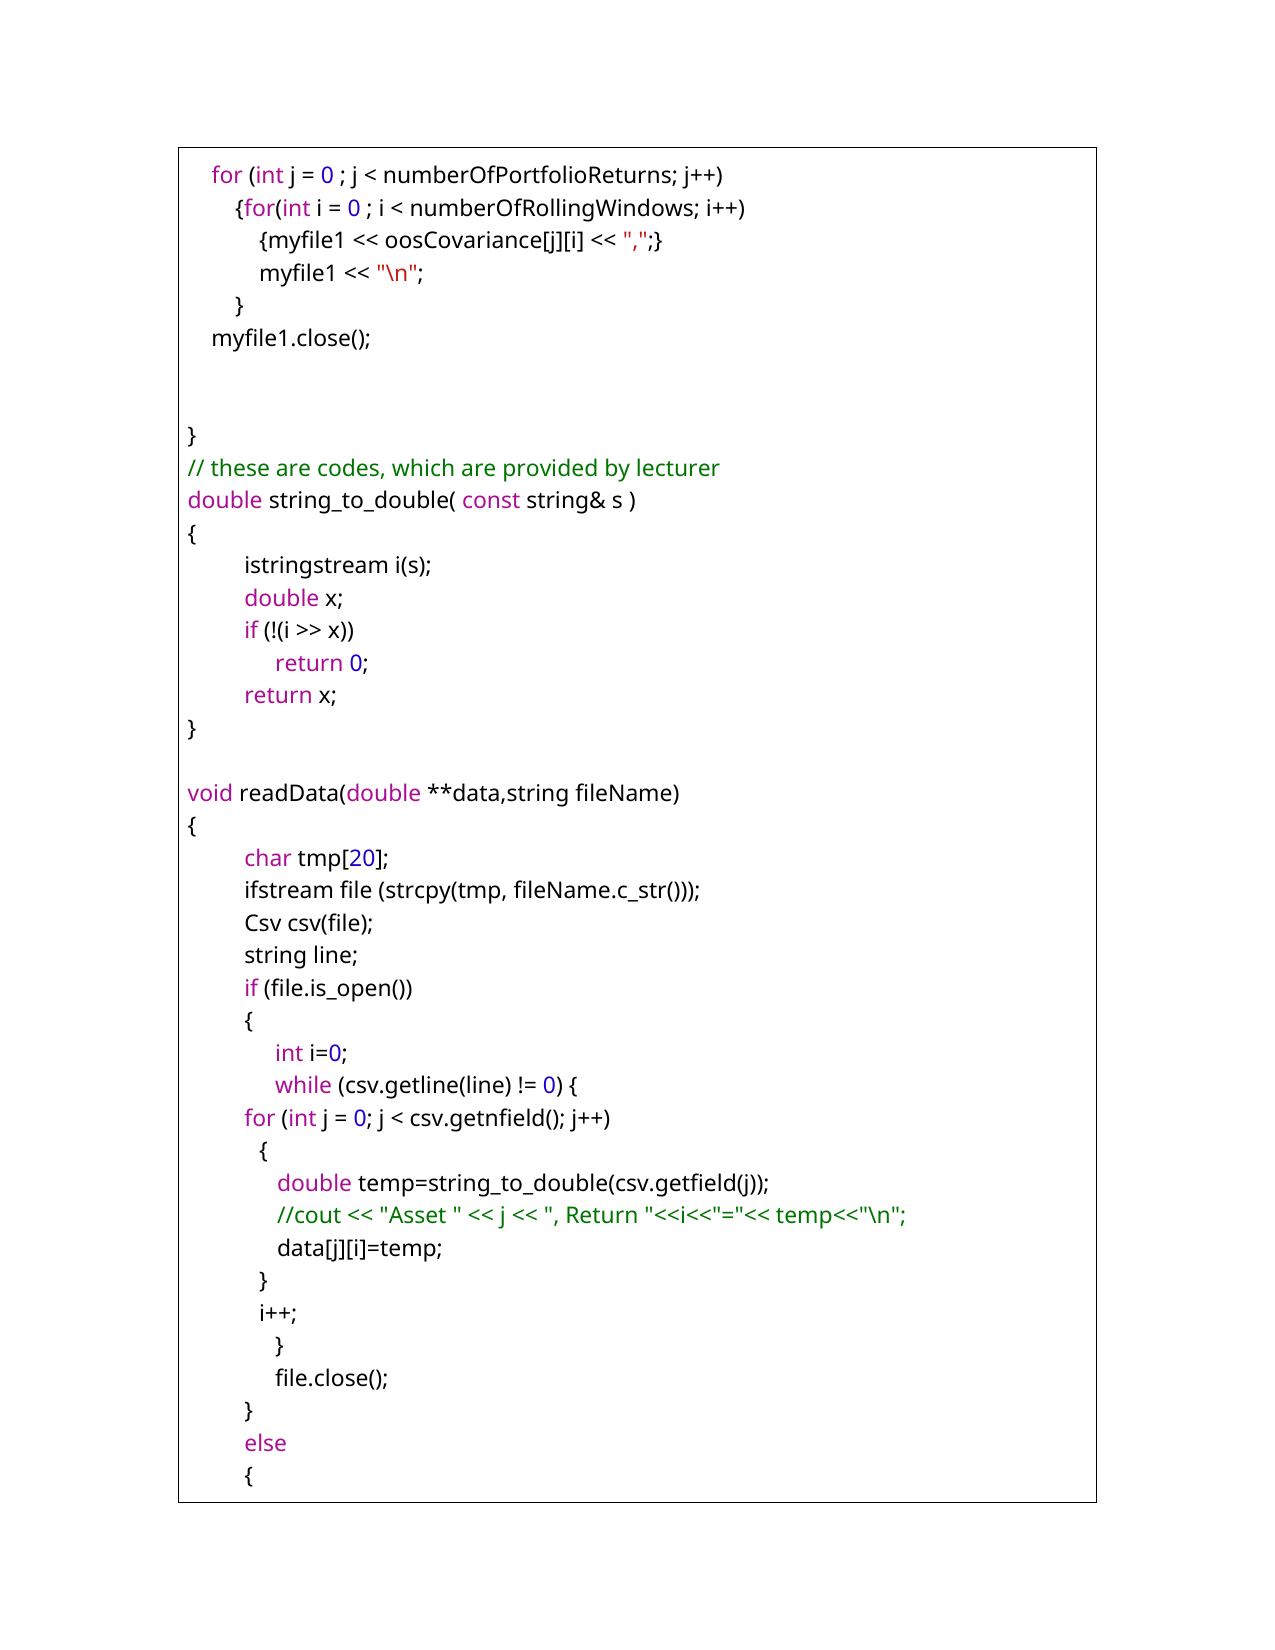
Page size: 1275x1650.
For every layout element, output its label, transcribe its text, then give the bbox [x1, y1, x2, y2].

text while (csv.getline(line) != 0) { [187, 1069, 1087, 1101]
text Csv csv(file); [187, 906, 1087, 939]
text for (int j = 0 ; j < numberOfPortfolioReturns; j++) [187, 159, 1087, 191]
text { [187, 1459, 1087, 1491]
text myfile1 << "\n"; [187, 256, 1087, 289]
text } [187, 1264, 1087, 1296]
text return x; [187, 679, 1087, 711]
text char tmp[20]; [187, 841, 1087, 874]
text ifstream file (strcpy(tmp, fileName.c_str())); [187, 874, 1087, 906]
text double x; [187, 581, 1087, 614]
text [187, 191, 1087, 224]
text myfile1.close(); [187, 321, 1087, 354]
text { [187, 516, 1087, 549]
text { [187, 1004, 1087, 1036]
text file.close(); [187, 1361, 1087, 1394]
text if (file.is_open()) [187, 971, 1087, 1004]
text {myfile1 << oosCovariance[j][i] << ",";} [187, 224, 1087, 256]
text string line; [187, 939, 1087, 971]
text // these are codes, which are provided by lecturer [187, 451, 1087, 484]
text if (!(i >> x)) [187, 614, 1087, 646]
text int i=0; [187, 1036, 1087, 1069]
text data[j][i]=temp; [187, 1231, 1087, 1264]
text //cout << "Asset " << j << ", Return "<<i<<"="<< temp<<"\n"; [187, 1199, 1087, 1231]
text istringstream i(s); [187, 549, 1087, 581]
text { [187, 809, 1087, 841]
text else [187, 1426, 1087, 1459]
text } [187, 419, 1087, 451]
text } [187, 289, 1087, 321]
text void readData(double **data,string fileName) [187, 776, 1087, 809]
text } [187, 1329, 1087, 1361]
text double temp=string_to_double(csv.getfield(j)); [187, 1166, 1087, 1199]
text return 0; [187, 646, 1087, 679]
text } [187, 1394, 1087, 1426]
text } [187, 711, 1087, 744]
text for (int j = 0; j < csv.getnfield(); j++) [187, 1101, 1087, 1134]
text double string_to_double( const string& s ) [187, 484, 1087, 516]
text i++; [187, 1296, 1087, 1329]
text { [187, 1134, 1087, 1166]
